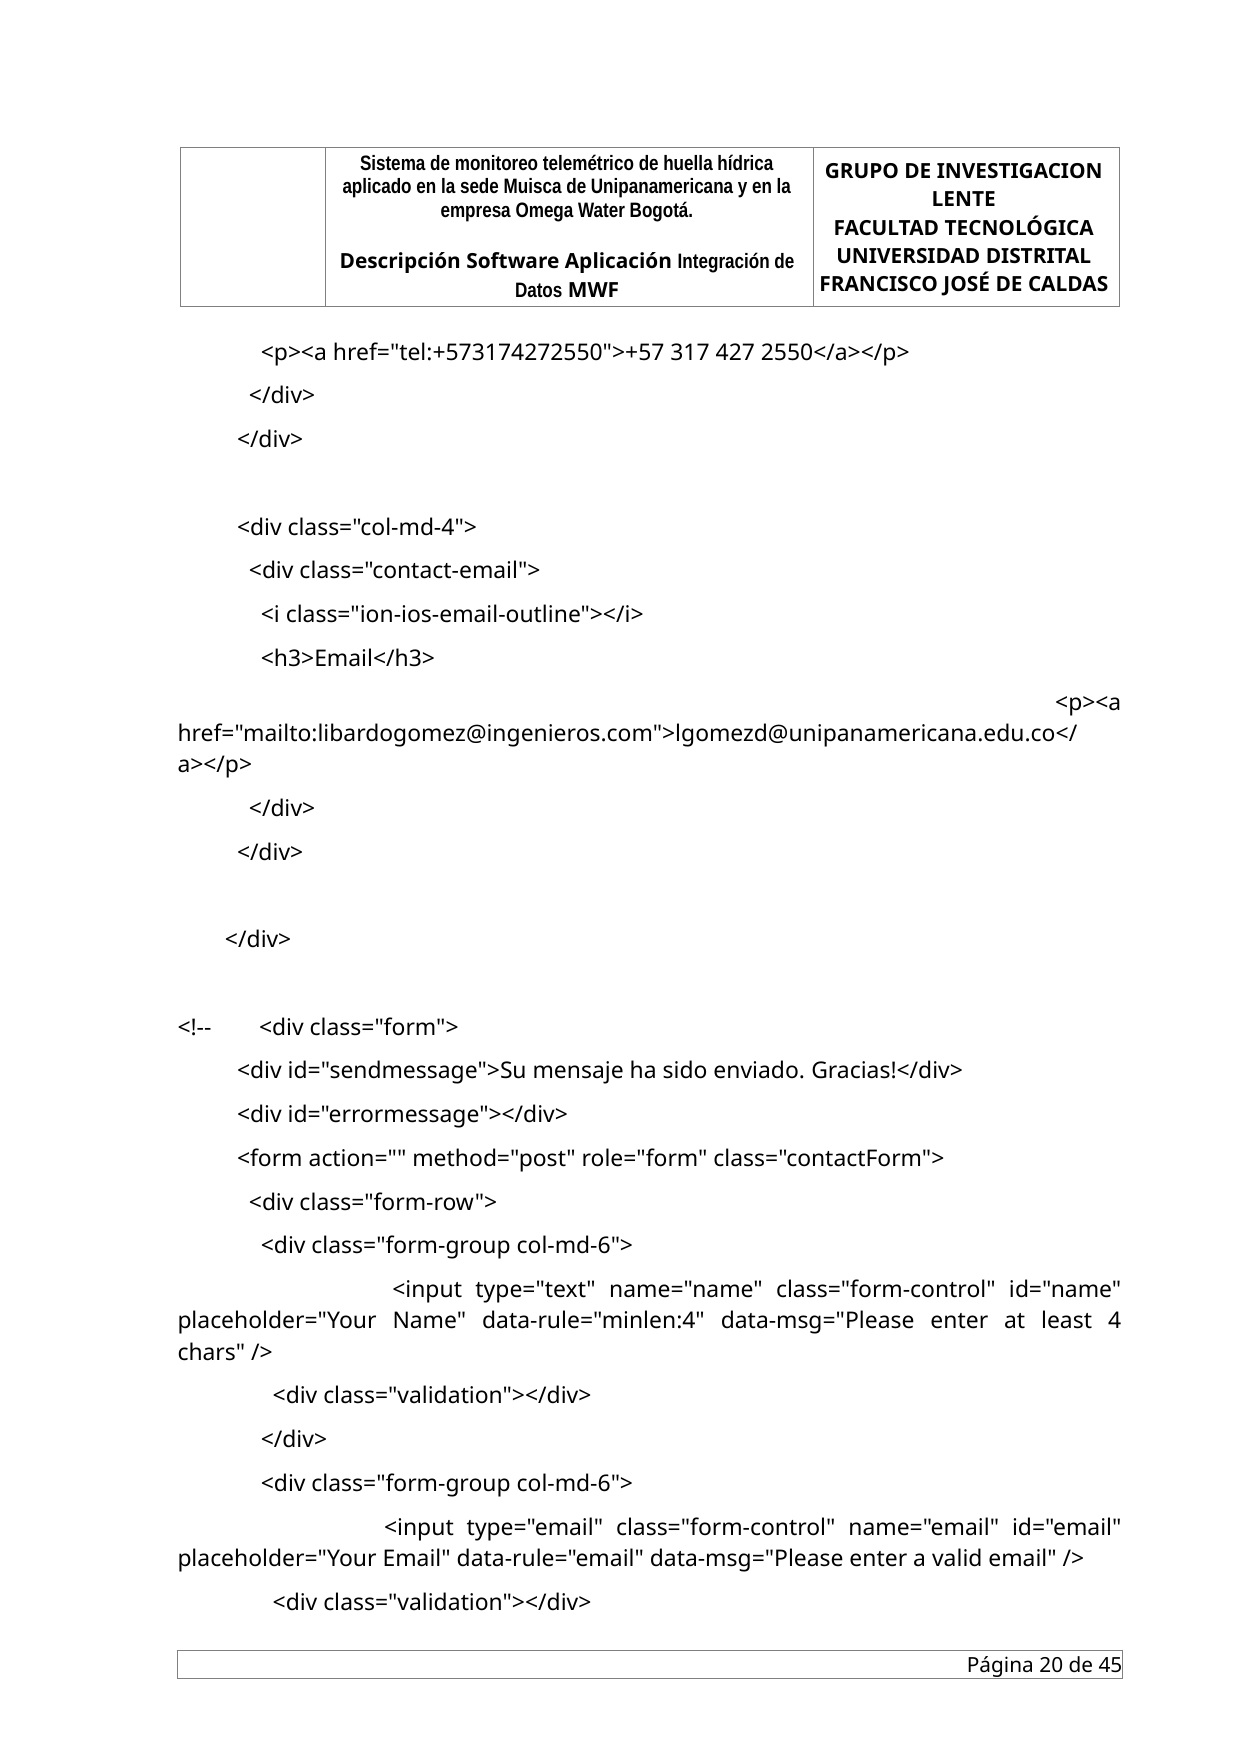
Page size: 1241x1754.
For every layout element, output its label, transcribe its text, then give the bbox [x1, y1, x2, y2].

text <form action="" method="post" role="form" class="contactForm"> [177, 1142, 1122, 1173]
text <div id="errormessage"></div> [177, 1098, 1122, 1129]
text <h3>Email</h3> [177, 642, 1122, 673]
text </div> [177, 792, 1122, 823]
text </div> [177, 836, 1122, 867]
text <div class="contact-email"> [177, 554, 1122, 586]
text </div> [177, 379, 1122, 411]
text </div> [177, 423, 1122, 454]
text </div> [177, 923, 1122, 954]
text <!-- <div class="form"> [177, 1011, 1122, 1042]
text <div class="form-group col-md-6"> [177, 1467, 1122, 1498]
text <div class="form-row"> [177, 1186, 1122, 1217]
text <div class="validation"></div> [177, 1586, 1122, 1617]
text <i class="ion-ios-email-outline"></i> [177, 598, 1122, 629]
text <div class="col-md-4"> [177, 511, 1122, 542]
text <div id="sendmessage">Su mensaje ha sido enviado. Gracias!</div> [177, 1054, 1122, 1086]
text <input type="text" name="name" class="form-control" id="name" placeholder="Your Name" data-rule="minlen:4" data-msg="Please enter at least 4 chars" /> [177, 1273, 1122, 1367]
text <input type="email" class="form-control" name="email" id="email" placeholder="Your Email" data-rule="email" data-msg="Please enter a valid email" /> [177, 1511, 1122, 1573]
text <div class="validation"></div> [177, 1379, 1122, 1411]
text <p><a href="tel:+573174272550">+57 317 427 2550</a></p> [177, 336, 1122, 367]
text <div class="form-group col-md-6"> [177, 1229, 1122, 1261]
text <p><a href="mailto:libardogomez@ingenieros.com">lgomezd@unipanamericana.edu.co</a></p> [177, 686, 1122, 779]
text </div> [177, 1423, 1122, 1454]
